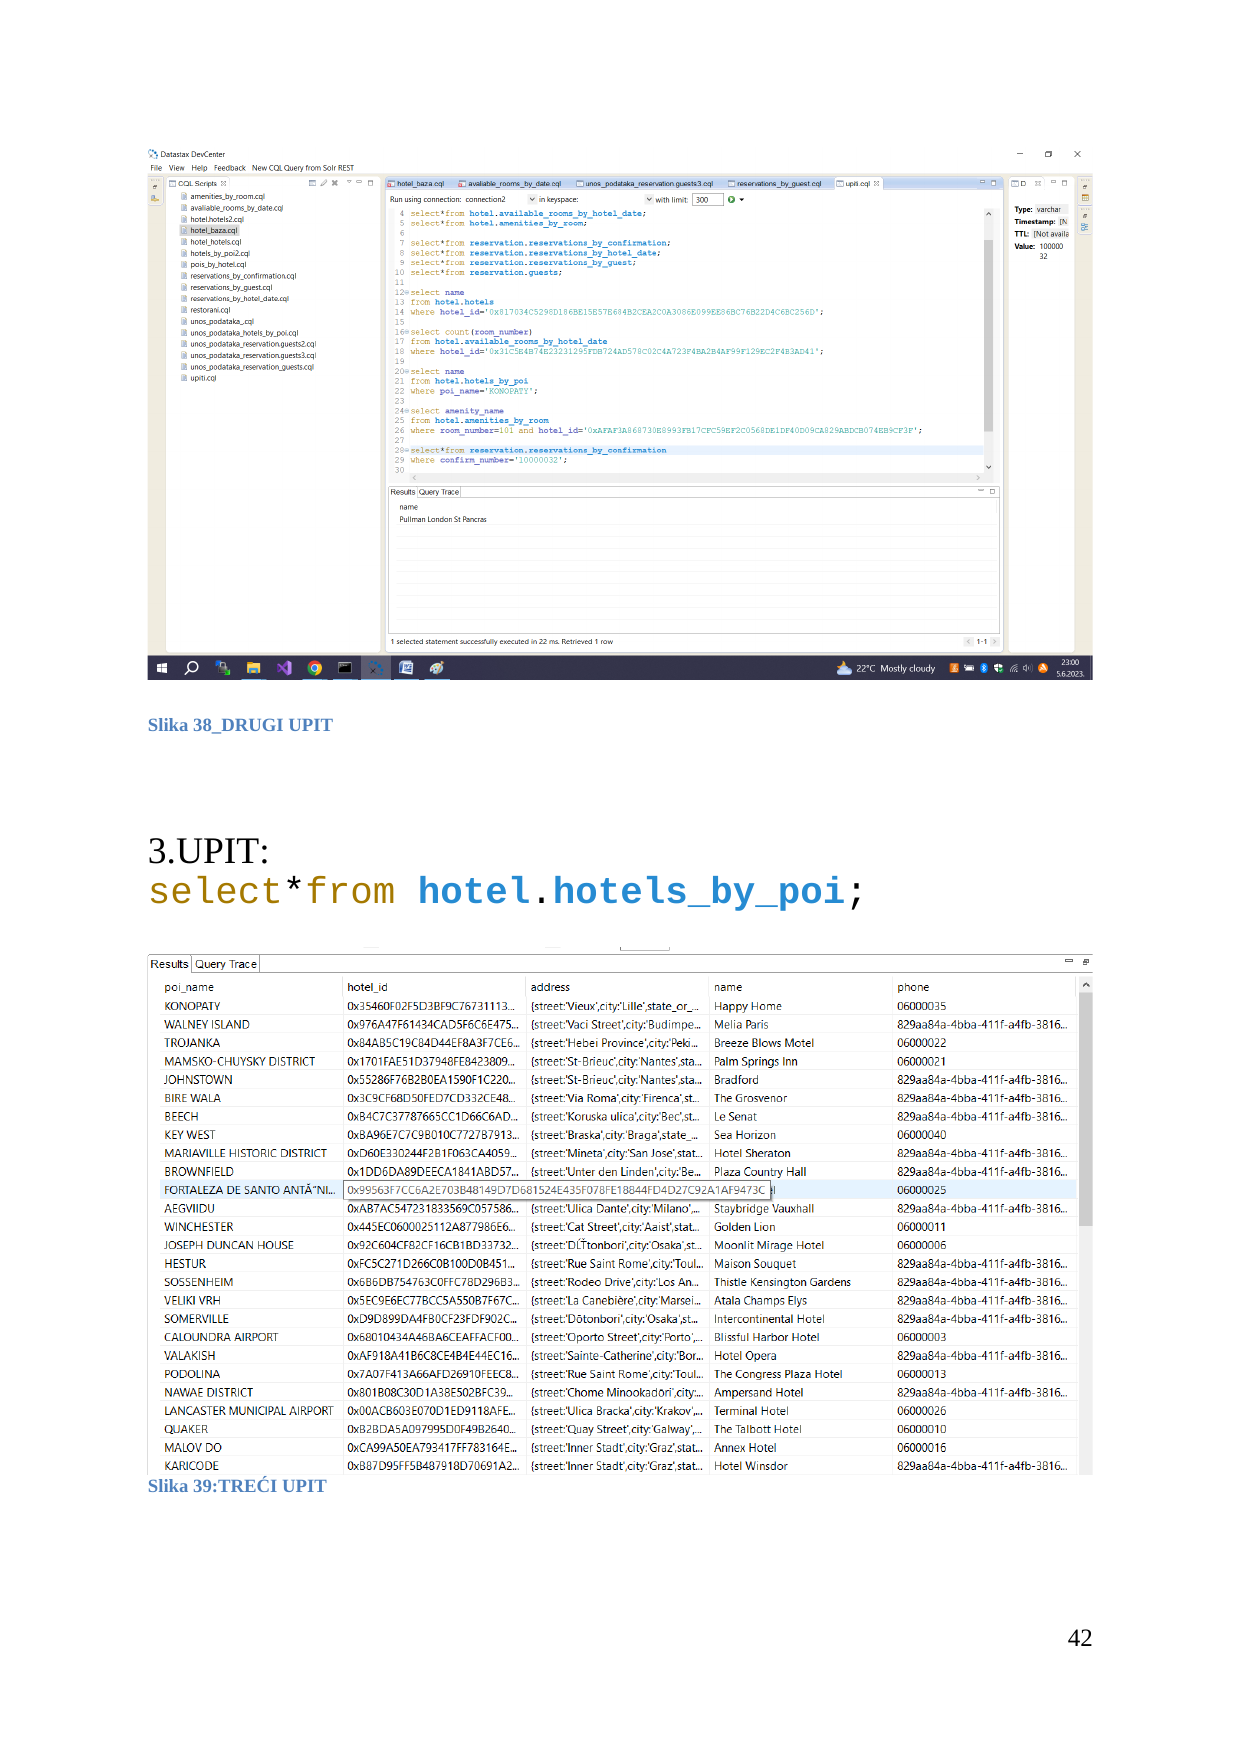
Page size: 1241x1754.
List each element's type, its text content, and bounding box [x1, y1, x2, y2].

picture [147, 147, 1093, 680]
text 3.UPIT: [148, 829, 1093, 872]
picture [147, 947, 1093, 1475]
text select*from hotel.hotels_by_poi; [148, 872, 1093, 914]
